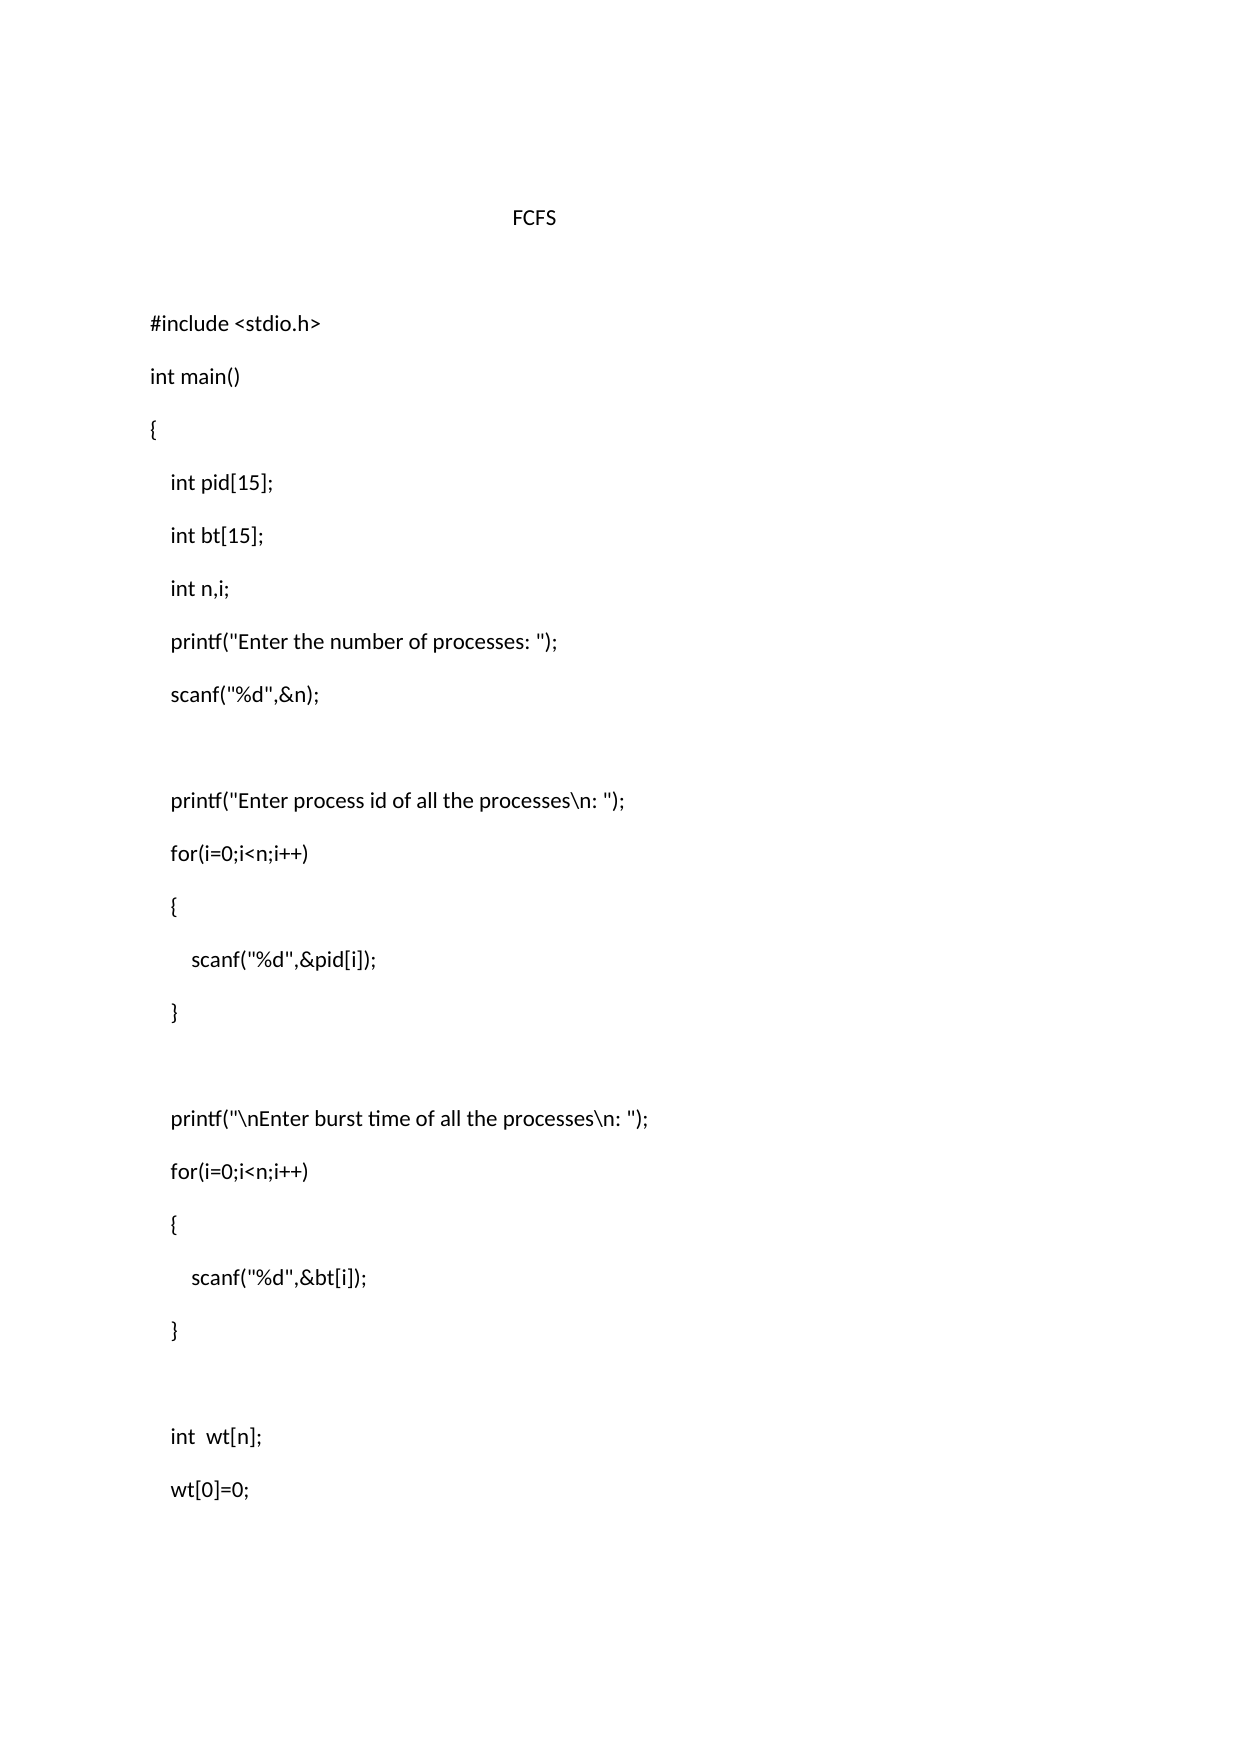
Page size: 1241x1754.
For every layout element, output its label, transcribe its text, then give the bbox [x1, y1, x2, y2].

text for(i=0;i<n;i++) [150, 839, 1090, 867]
text int main() [150, 362, 1090, 390]
text { [150, 1210, 1090, 1238]
text } [150, 998, 1090, 1026]
text scanf("%d",&bt[i]); [150, 1263, 1090, 1291]
text scanf("%d",&pid[i]); [150, 945, 1090, 973]
text } [150, 1316, 1090, 1344]
text { [150, 892, 1090, 920]
text printf("Enter the number of processes: "); [150, 627, 1090, 655]
text int wt[n]; [150, 1422, 1090, 1451]
text #include <stdio.h> [150, 309, 1090, 337]
text wt[0]=0; [150, 1476, 1090, 1503]
text int n,i; [150, 574, 1090, 602]
text int pid[15]; [150, 468, 1090, 496]
text scanf("%d",&n); [150, 680, 1090, 708]
text printf("\nEnter burst time of all the processes\n: "); [150, 1104, 1090, 1132]
text { [150, 415, 1090, 443]
text FCFS [150, 203, 1090, 231]
text printf("Enter process id of all the processes\n: "); [150, 786, 1090, 814]
text int bt[15]; [150, 521, 1090, 549]
text for(i=0;i<n;i++) [150, 1157, 1090, 1185]
